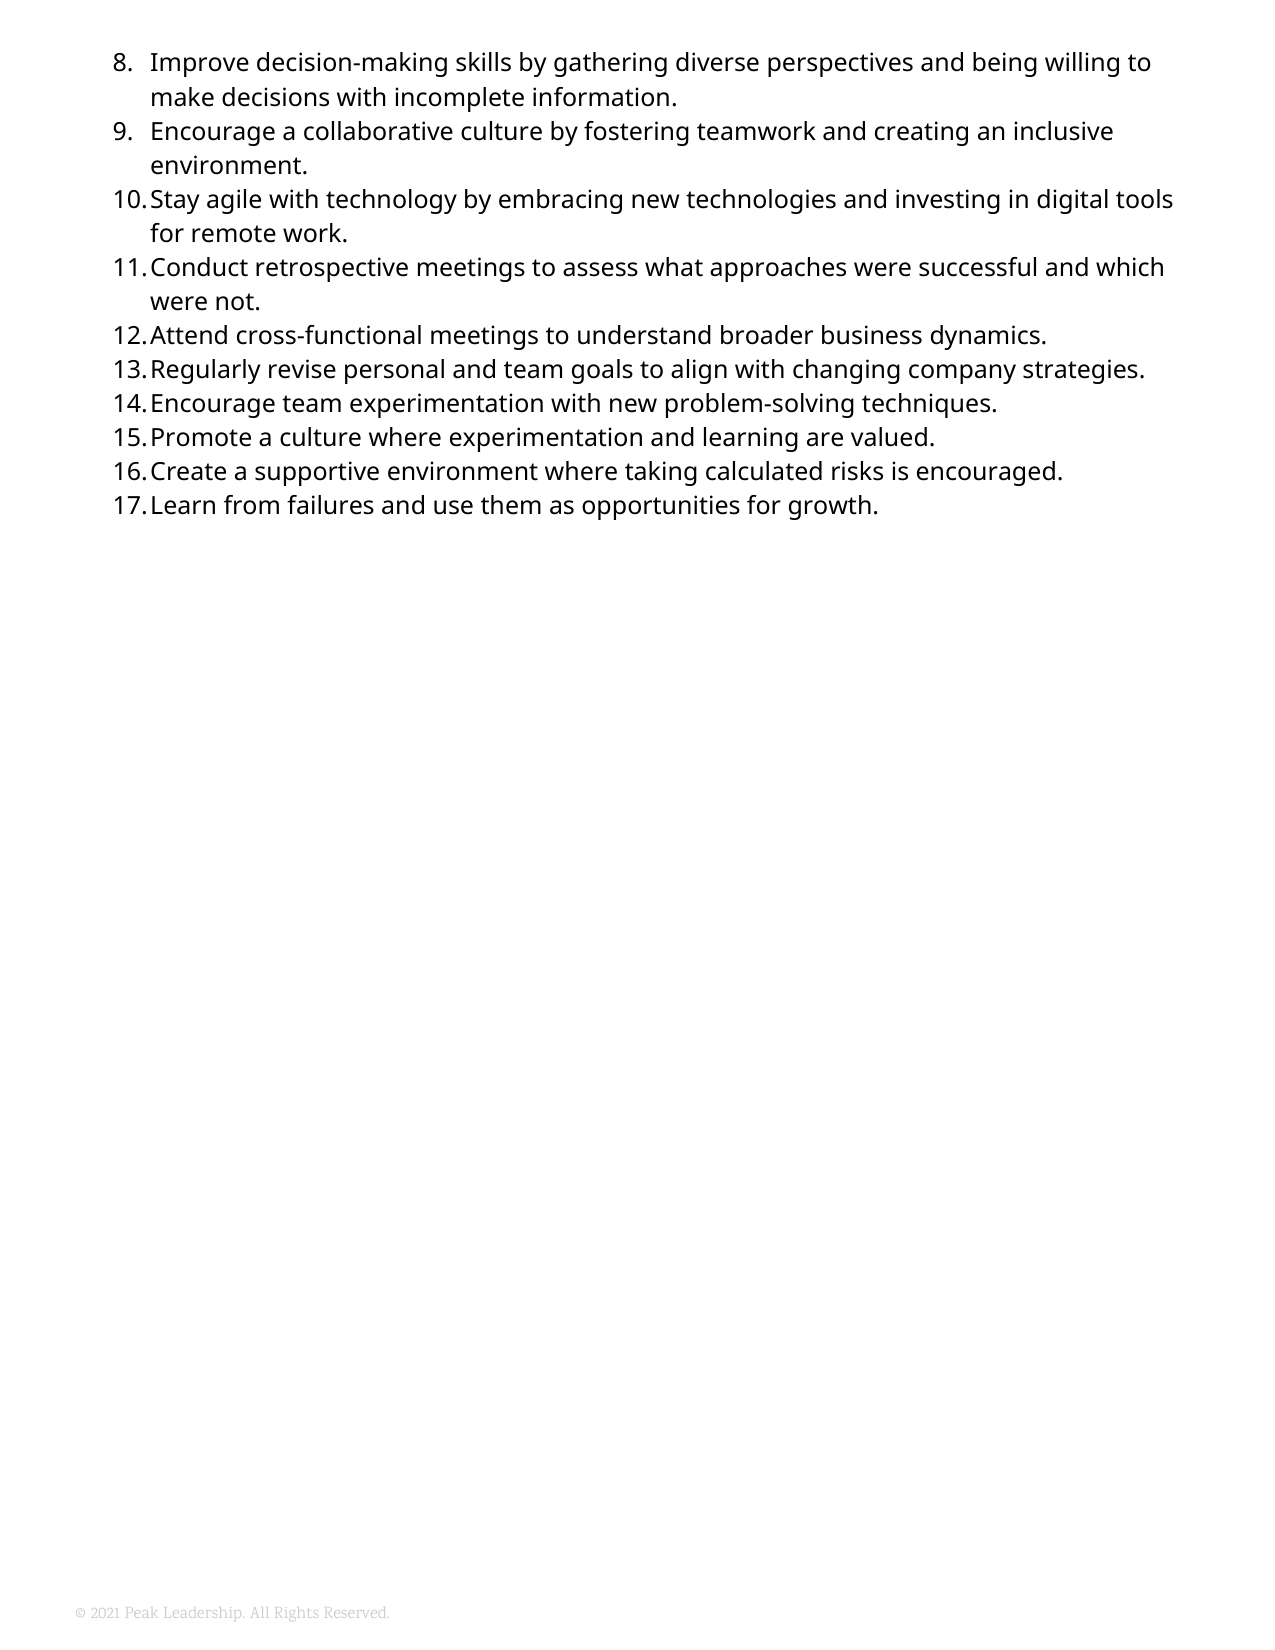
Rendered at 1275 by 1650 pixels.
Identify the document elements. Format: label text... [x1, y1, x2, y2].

list Encourage team experimentation with new problem-solving techniques. [112, 386, 1200, 420]
list Learn from failures and use them as opportunities for growth. [112, 488, 1200, 522]
list Improve decision-making skills by gathering diverse perspectives and being willing to make decisions with incomplete information. [112, 45, 1200, 113]
list Promote a culture where experimentation and learning are valued. [112, 420, 1200, 454]
list Encourage a collaborative culture by fostering teamwork and creating an inclusive environment. [112, 113, 1200, 181]
list Regularly revise personal and team goals to align with changing company strategies. [112, 352, 1200, 386]
list Create a supportive environment where taking calculated risks is encouraged. [112, 454, 1200, 488]
list Attend cross-functional meetings to understand broader business dynamics. [112, 318, 1200, 352]
list Stay agile with technology by embracing new technologies and investing in digital tools for remote work. [112, 181, 1200, 249]
list Conduct retrospective meetings to assess what approaches were successful and which were not. [112, 249, 1200, 318]
